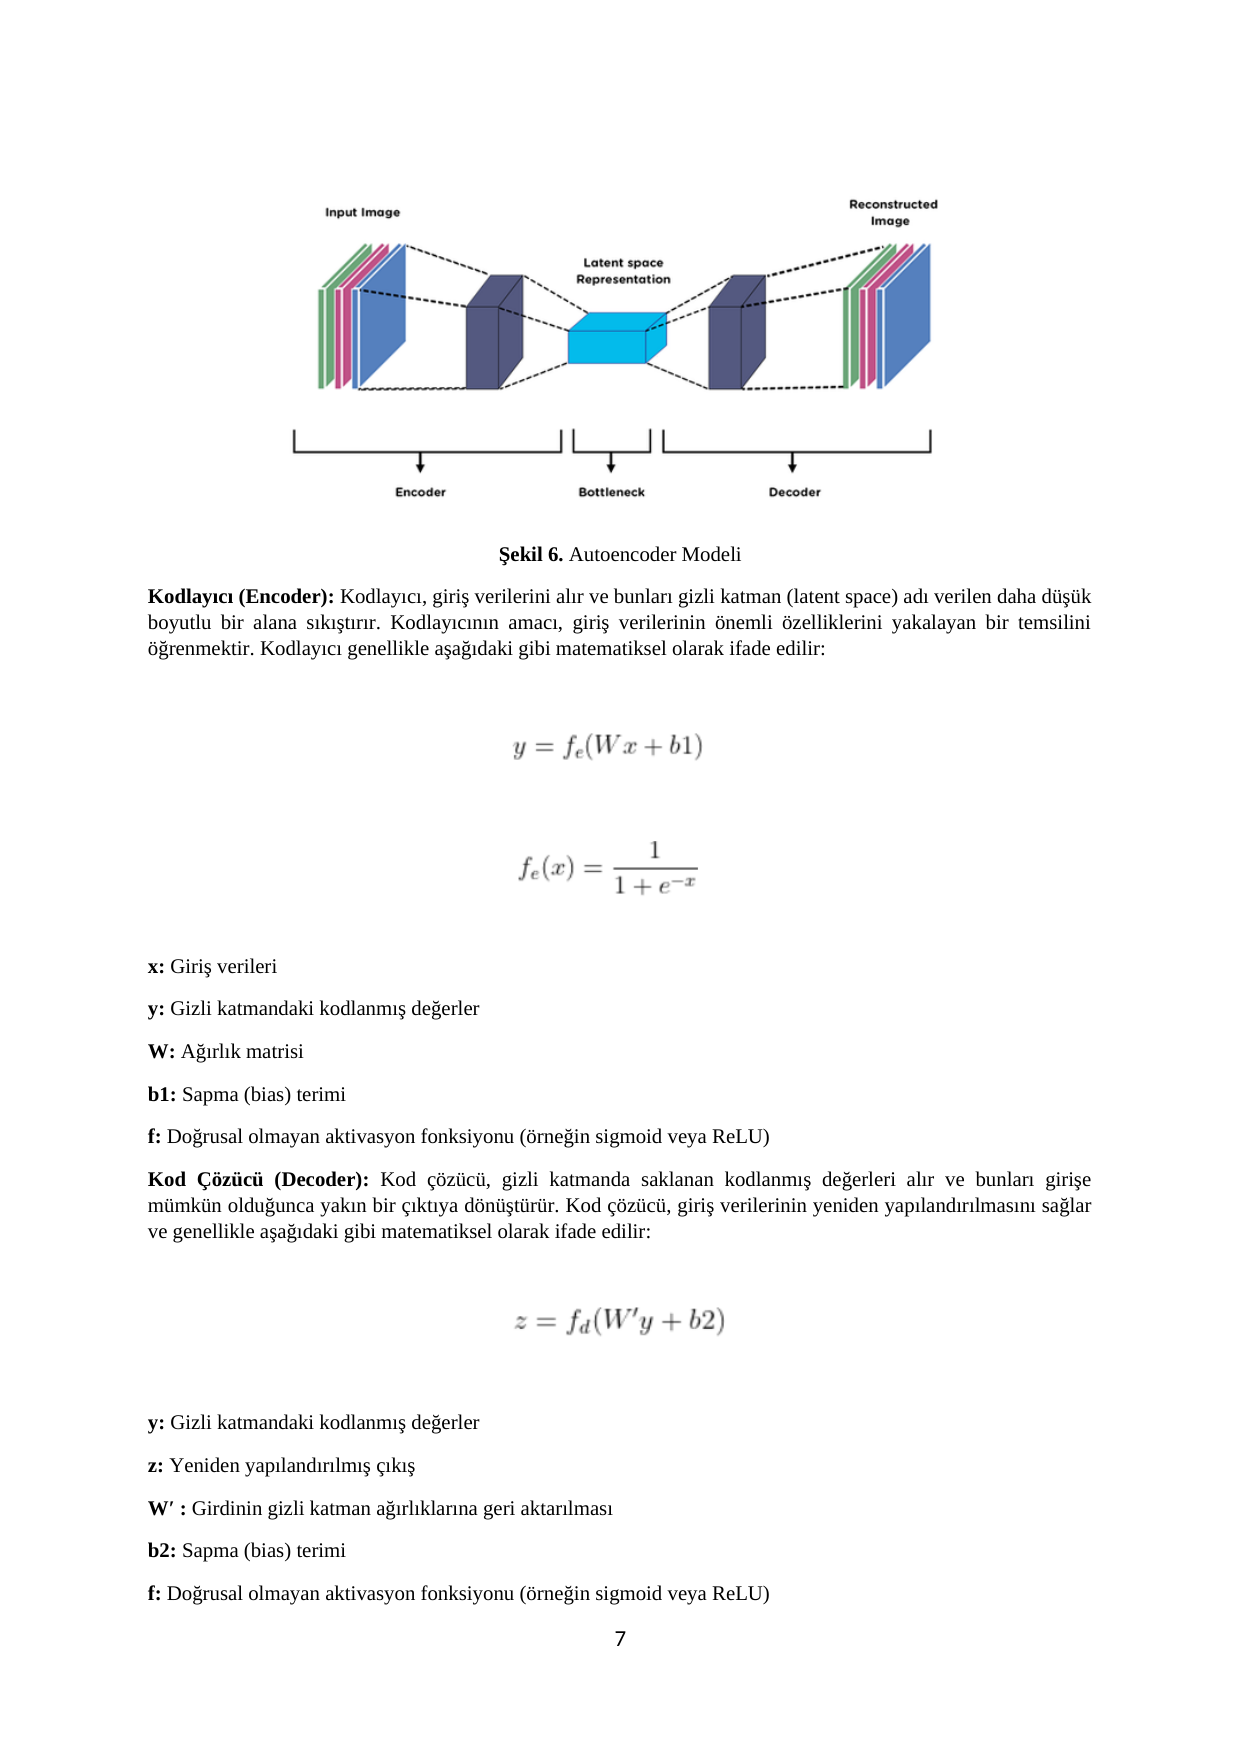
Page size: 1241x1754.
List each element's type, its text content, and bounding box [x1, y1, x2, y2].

picture [423, 678, 817, 935]
picture [275, 147, 965, 525]
text b1: Sapma (bias) terimi [148, 1082, 1093, 1106]
text Kodlayıcı (Encoder): Kodlayıcı, giriş verilerini alır ve bunları gizli katman (latent space) adı verilen daha düşük boyutlu bir alana sıkıştırır. Kodlayıcının amacı, giriş verilerinin önemli özelliklerini yakalayan bir temsilini öğrenmektir. Kodlayıcı genellikle aşağıdaki gibi matematiksel olarak ifade edilir: [148, 584, 1093, 660]
text b2: Sapma (bias) terimi [148, 1538, 1093, 1562]
text y: Gizli katmandaki kodlanmış değerler [148, 1410, 1093, 1434]
text Şekil 6. Autoencoder Modeli [148, 541, 1093, 566]
text W: Ağırlık matrisi [148, 1039, 1093, 1063]
text Kod Çözücü (Decoder): Kod çözücü, gizli katmanda saklanan kodlanmış değerleri alır ve bunları girişe mümkün olduğunca yakın bir çıktıya dönüştürür. Kod çözücü, giriş verilerinin yeniden yapılandırılmasını sağlar ve genellikle aşağıdaki gibi matematiksel olarak ifade edilir: [148, 1167, 1093, 1243]
text z: Yeniden yapılandırılmış çıkış [148, 1453, 1093, 1477]
text y: Gizli katmandaki kodlanmış değerler [148, 996, 1093, 1020]
text W′ : Girdinin gizli katman ağırlıklarına geri aktarılması [148, 1495, 1093, 1519]
text x: Giriş verileri [148, 954, 1093, 978]
text f: Doğrusal olmayan aktivasyon fonksiyonu (örneğin sigmoid veya ReLU) [148, 1581, 1093, 1605]
text f: Doğrusal olmayan aktivasyon fonksiyonu (örneğin sigmoid veya ReLU) [148, 1124, 1093, 1148]
picture [321, 1261, 919, 1392]
